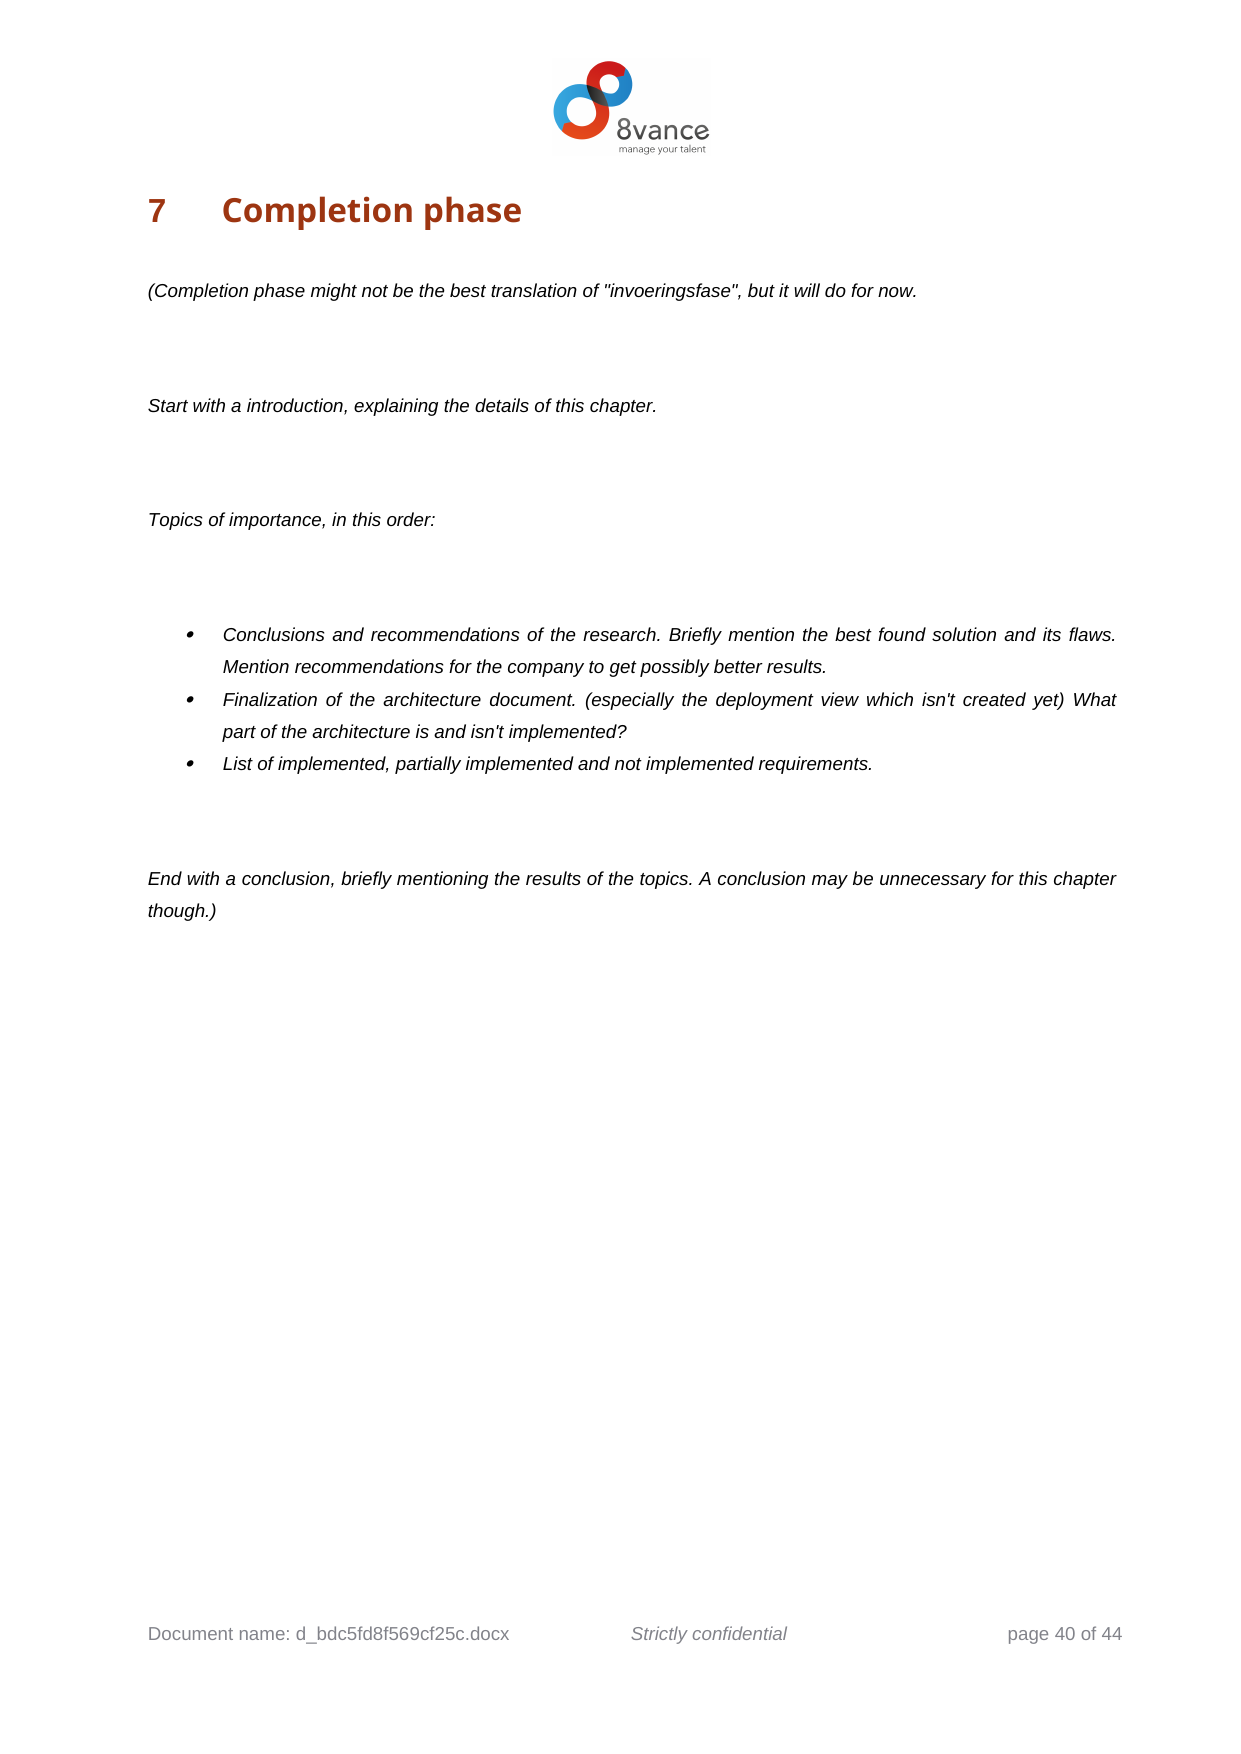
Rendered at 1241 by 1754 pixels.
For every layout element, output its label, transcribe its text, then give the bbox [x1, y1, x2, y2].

list List of implemented, partially implemented and not implemented requirements. [185, 753, 1117, 775]
list Conclusions and recommendations of the research. Briefly mention the best found solution and its flaws. Mention recommendations for the company to get possibly better results. [185, 624, 1117, 678]
list Finalization of the architecture document. (especially the deployment view which isn't created yet) What part of the architecture is and isn't implemented? [185, 688, 1117, 742]
text Start with a introduction, explaining the details of this chapter. [148, 394, 1117, 416]
subtitle Completion phase [148, 187, 1117, 232]
text End with a conclusion, briefly mentioning the results of the topics. A conclusion may be unnecessary for this chapter though.) [148, 868, 1117, 922]
text (Completion phase might not be the best translation of "invoeringsfase", but it will do for now. [148, 280, 1117, 302]
text Topics of importance, in this order: [148, 509, 1117, 531]
picture [551, 58, 712, 156]
